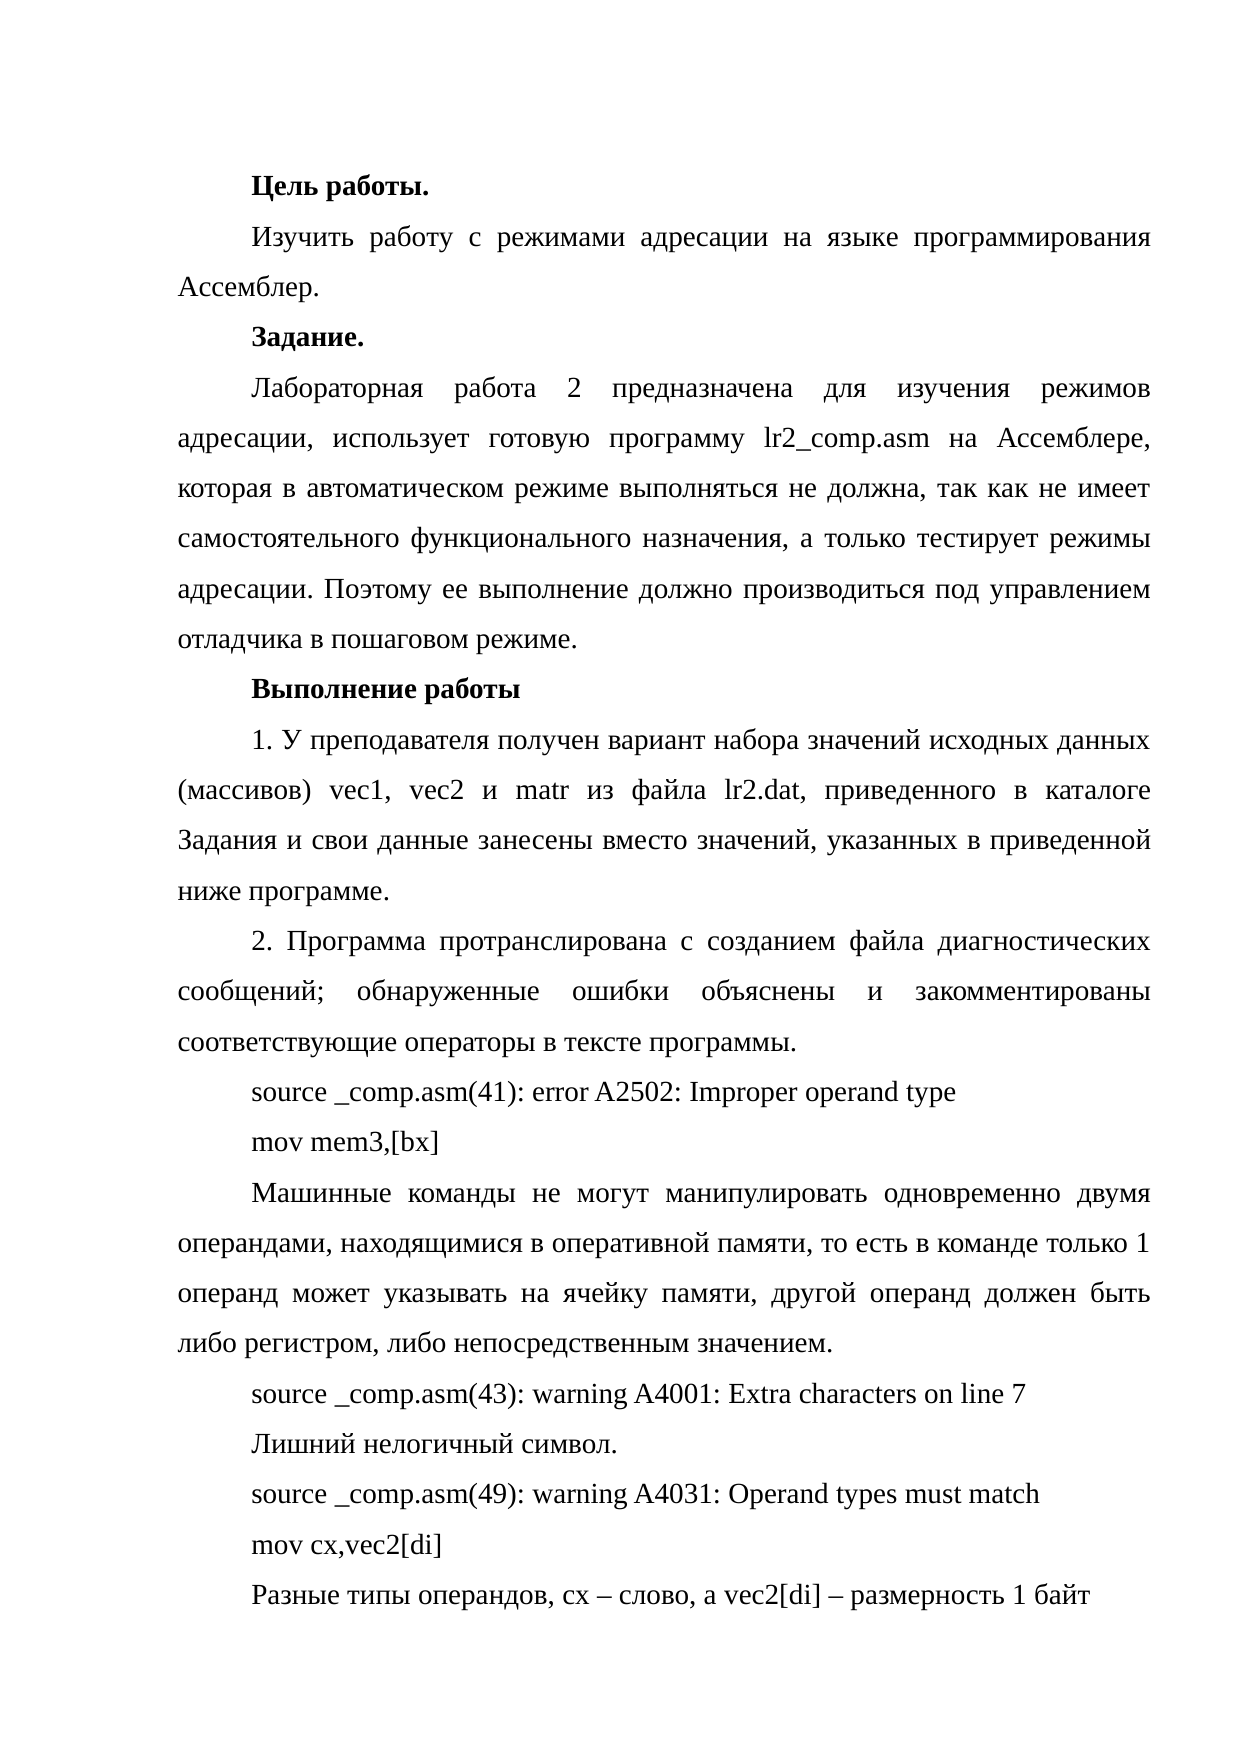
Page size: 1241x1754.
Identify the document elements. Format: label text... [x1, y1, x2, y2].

text Изучить работу с режимами адресации на языке программирования Ассемблер. [177, 219, 1152, 303]
text source _comp.asm(41): error A2502: Improper operand type [177, 1074, 1152, 1108]
text Разные типы операндов, cx – слово, а vec2[di] – размерность 1 байт [177, 1577, 1152, 1611]
text 2. Программа протранслирована с созданием файла диагностических сообщений; обнаруженные ошибки объяснены и закомментированы соответствующие операторы в тексте программы. [177, 923, 1152, 1057]
text 1. У преподавателя получен вариант набора значений исходных данных (массивов) vec1, vec2 и matr из файла lr2.dat, приведенного в каталоге Задания и свои данные занесены вместо значений, указанных в приведенной ниже программе. [177, 722, 1152, 906]
text mov mem3,[bx] [177, 1124, 1152, 1158]
text mov cx,vec2[di] [177, 1527, 1152, 1560]
text source _comp.asm(49): warning A4031: Operand types must match [177, 1477, 1152, 1510]
text Машинные команды не могут манипулировать одновременно двумя операндами, находящимися в оперативной памяти, то есть в команде только 1 операнд может указывать на ячейку памяти, другой операнд должен быть либо регистром, либо непосредственным значением. [177, 1175, 1152, 1359]
text Лабораторная работа 2 предназначена для изучения режимов адресации, использует готовую программу lr2_comp.asm на Ассемблере, которая в автоматическом режиме выполняться не должна, так как не имеет самостоятельного функционального назначения, а только тестирует режимы адресации. Поэтому ее выполнение должно производиться под управлением отладчика в пошаговом режиме. [177, 370, 1152, 655]
subtitle Цель работы. [177, 168, 1152, 202]
text Задание. [177, 319, 1152, 353]
text Выполнение работы [177, 672, 1152, 705]
text source _comp.asm(43): warning A4001: Extra characters on line 7 [177, 1376, 1152, 1409]
text Лишний нелогичный символ. [177, 1426, 1152, 1460]
